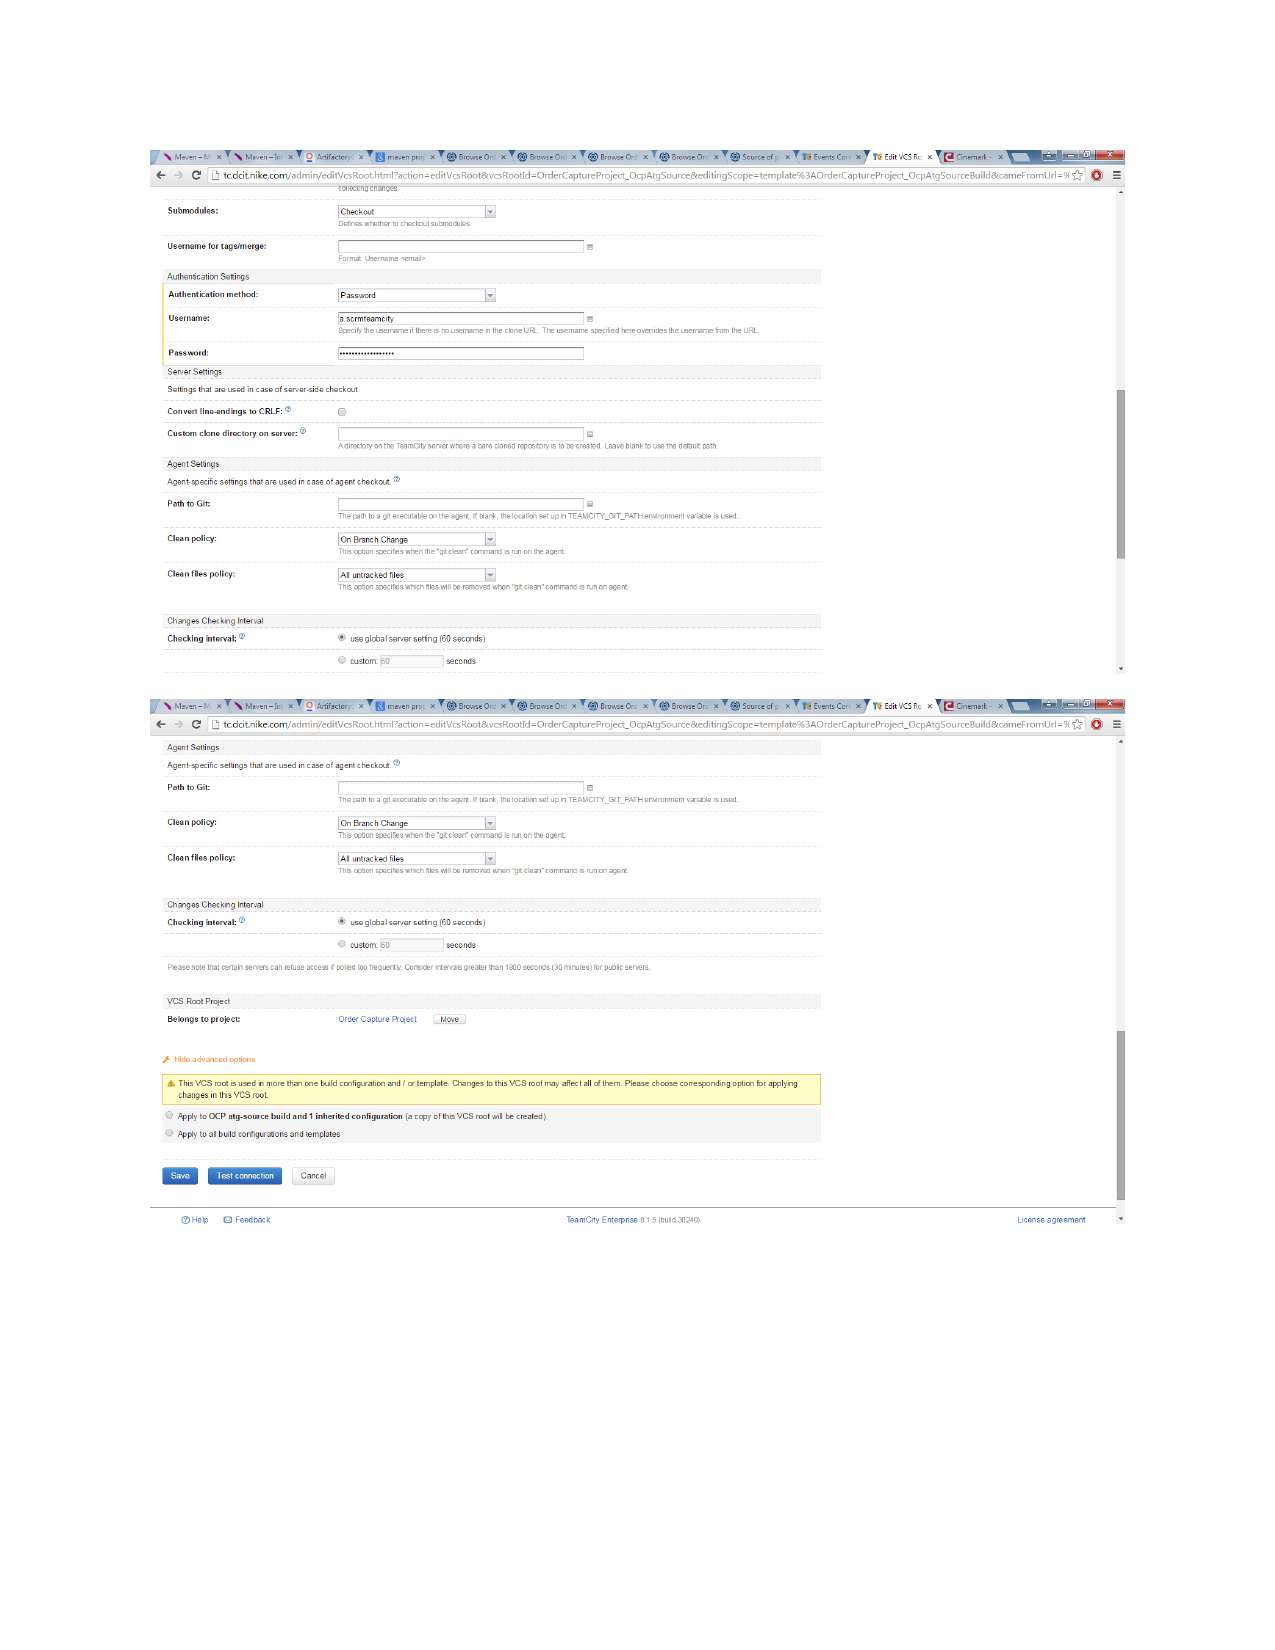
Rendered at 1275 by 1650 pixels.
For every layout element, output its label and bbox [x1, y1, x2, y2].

picture [150, 150, 1125, 674]
picture [150, 699, 1125, 1224]
